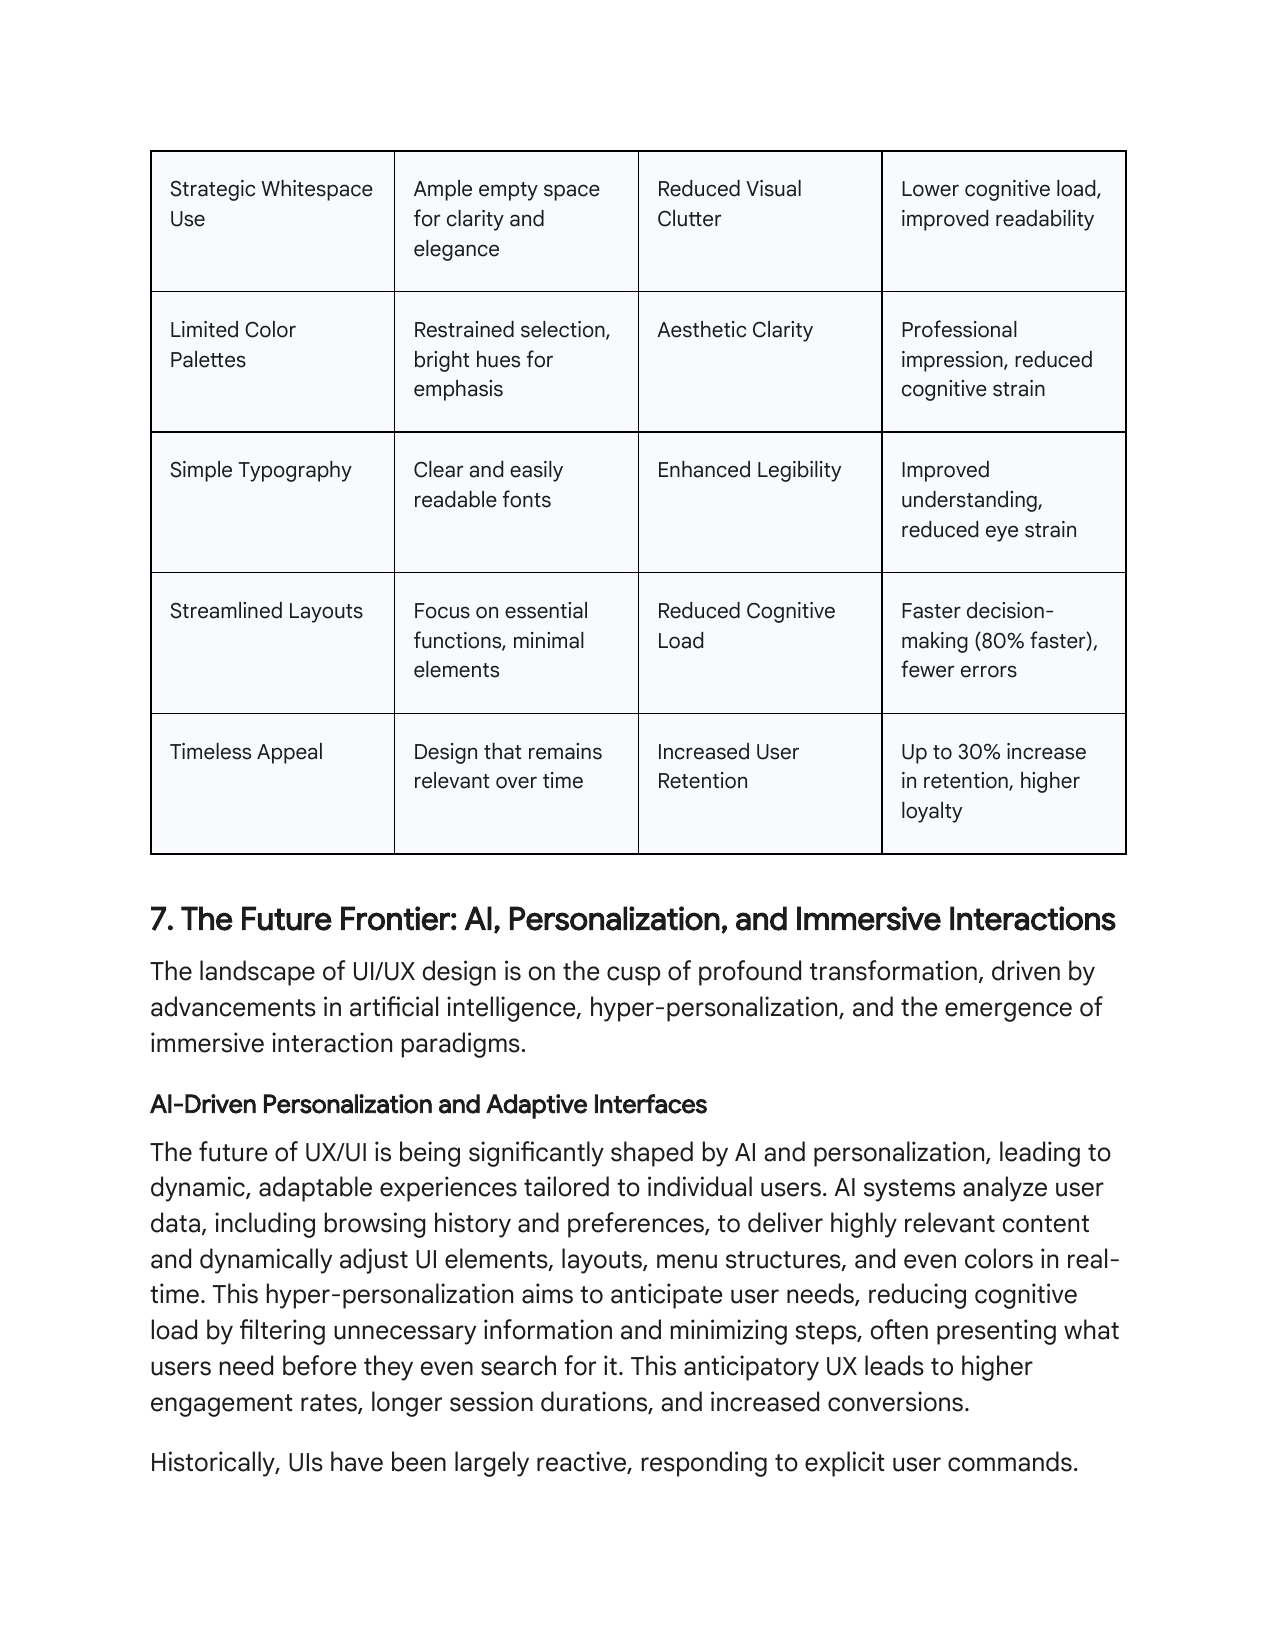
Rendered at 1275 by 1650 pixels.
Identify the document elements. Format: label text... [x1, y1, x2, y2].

table_cell Enhanced Legibility [639, 433, 881, 572]
table_cell Improved understanding, reduced eye strain [883, 433, 1125, 572]
subtitle 7. The Future Frontier: AI, Personalization, and Immersive Interactions [150, 855, 1125, 938]
table_cell Increased User Retention [639, 714, 881, 853]
table_cell Timeless Appeal [152, 714, 394, 853]
table_cell Reduced Cognitive Load [639, 573, 881, 712]
table_cell Faster decision-making (80% faster), fewer errors [883, 573, 1125, 712]
table_cell Streamlined Layouts [152, 573, 394, 712]
table_cell Simple Typography [152, 433, 394, 572]
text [150, 1448, 1125, 1479]
table_cell Design that remains relevant over time [395, 714, 638, 853]
subtitle AI-Driven Personalization and Adaptive Interfaces [150, 1088, 1125, 1120]
table_cell Focus on essential functions, minimal elements [395, 573, 638, 712]
text The future of UX/UI is being significantly shaped by AI and personalization, leading to dynamic, adaptable experiences tailored to individual users. AI systems analyze user data, including browsing history and preferences, to deliver highly relevant content and dynamically adjust UI elements, layouts, menu structures, and even colors in real-time. This hyper-personalization aims to anticipate user needs, reducing cognitive load by filtering unnecessary information and minimizing steps, often presenting what users need before they even search for it. This anticipatory UX leads to higher engagement rates, longer session durations, and increased conversions. [150, 1137, 1125, 1418]
table_cell Limited Color Palettes [152, 292, 394, 431]
table_cell Up to 30% increase in retention, higher loyalty [883, 714, 1125, 853]
text The landscape of UI/UX design is on the cusp of profound transformation, driven by advancements in artificial intelligence, hyper-personalization, and the emergence of immersive interaction paradigms. [150, 956, 1125, 1059]
table_cell Restrained selection, bright hues for emphasis [395, 292, 638, 431]
table_cell Professional impression, reduced cognitive strain [883, 292, 1125, 431]
table_cell Lower cognitive load, improved readability [883, 152, 1125, 291]
table_cell Strategic Whitespace Use [152, 152, 394, 291]
table_cell Reduced Visual Clutter [639, 152, 881, 291]
table_cell Ample empty space for clarity and elegance [395, 152, 638, 291]
table_cell Clear and easily readable fonts [395, 433, 638, 572]
table_cell Aesthetic Clarity [639, 292, 881, 431]
